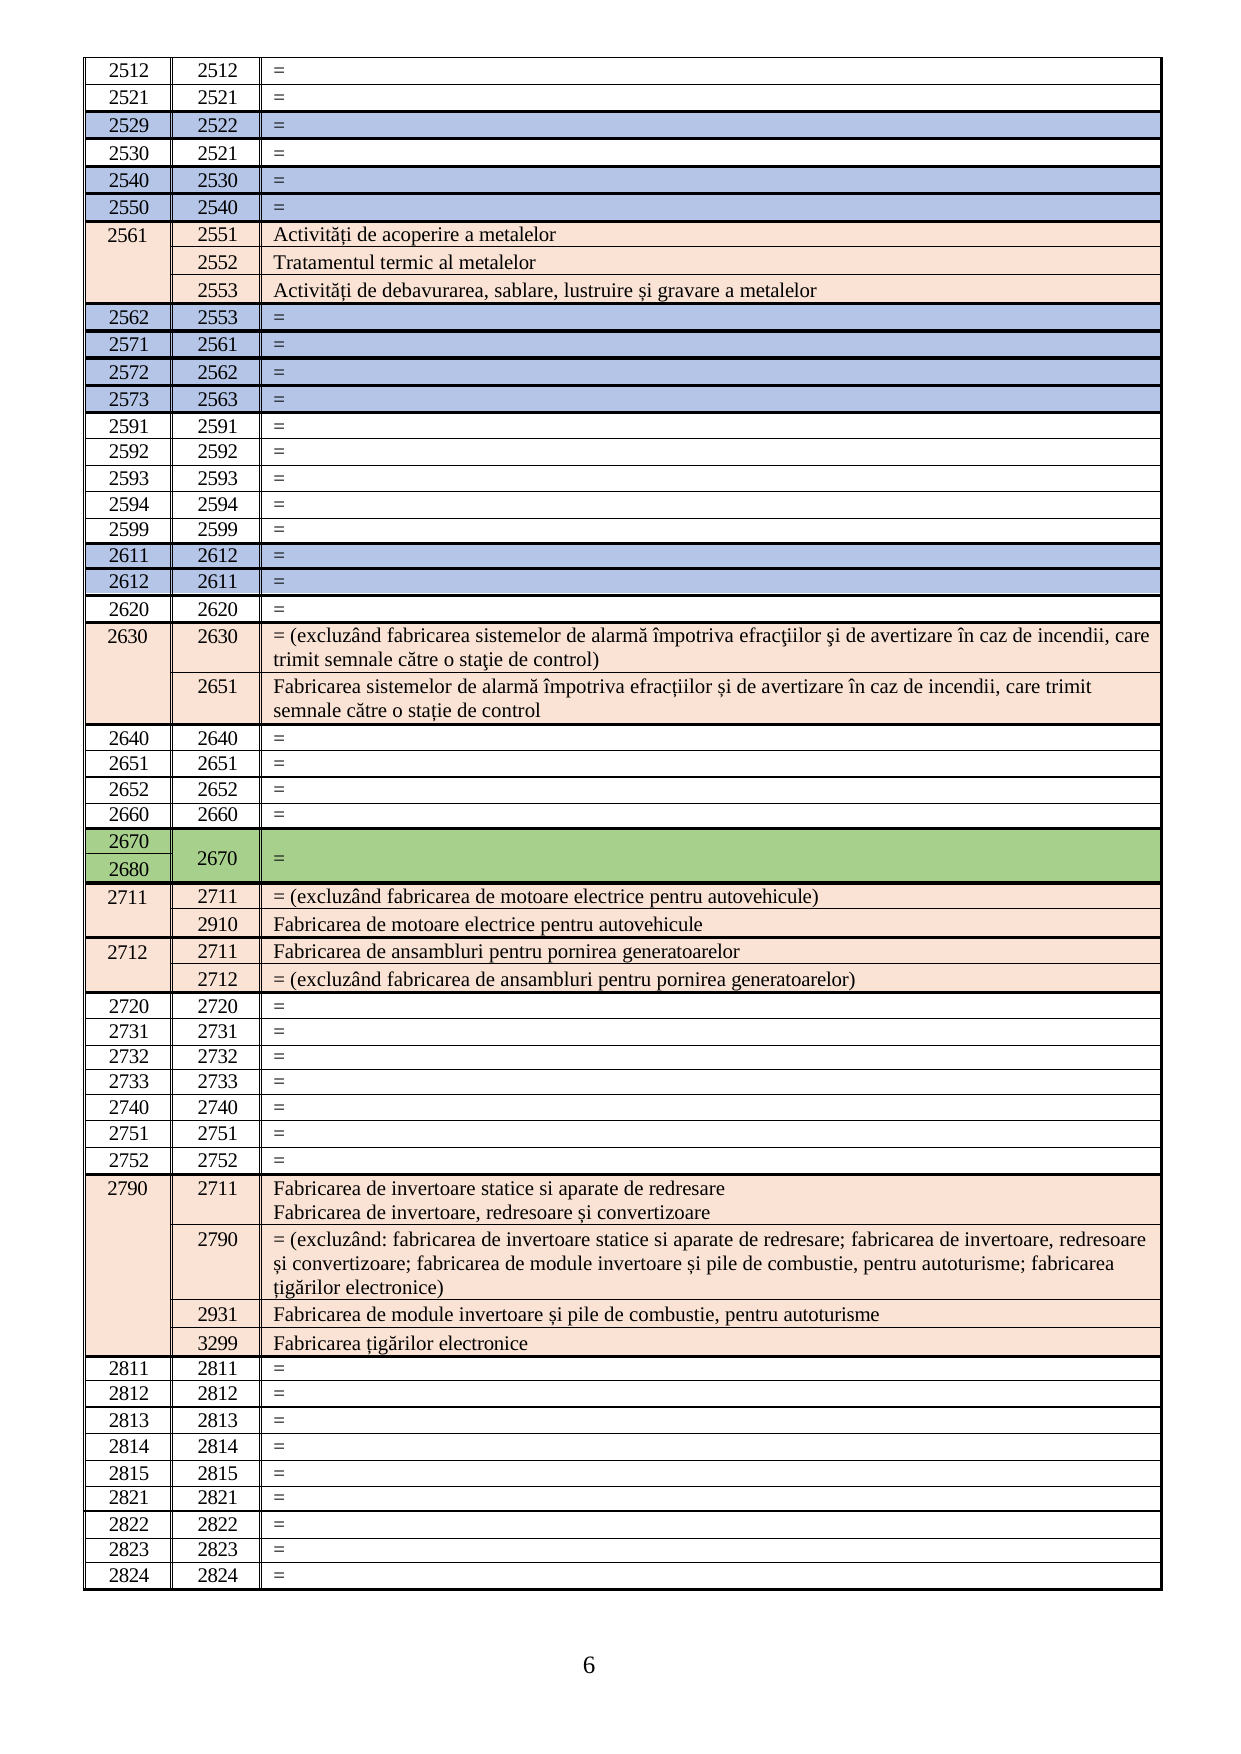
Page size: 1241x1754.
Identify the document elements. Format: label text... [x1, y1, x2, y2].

table_cell = (excluzând fabricarea de motoare electrice pentru autovehicule) [262, 885, 1160, 908]
table_cell 2550 [86, 195, 170, 220]
table_header 2822 [173, 1512, 259, 1538]
table_cell 2592 [173, 439, 259, 465]
table_cell = [262, 804, 1160, 827]
table_cell 2592 [86, 439, 170, 465]
table_cell = (excluzând fabricarea sistemelor de alarmă împotriva efracţiilor şi de avertizare în caz de incendii, care trimit semnale către o staţie de control) [262, 624, 1160, 672]
table_cell 2821 [173, 1487, 259, 1510]
table_cell 2790 [86, 1176, 170, 1355]
table_cell 2521 [173, 85, 259, 110]
table_cell Activități de acoperire a metalelor [262, 223, 1160, 246]
table_cell 2821 [86, 1487, 170, 1510]
table_cell = [262, 1408, 1160, 1433]
table_cell 2814 [173, 1434, 259, 1459]
table_header = [262, 58, 1160, 84]
table_cell 2732 [86, 1046, 170, 1068]
table_cell 2540 [173, 195, 259, 220]
table_cell = [262, 113, 1160, 137]
table_cell = [262, 466, 1160, 491]
table_cell 2711 [173, 1176, 259, 1224]
table_cell 2711 [86, 885, 170, 936]
table_cell 2553 [173, 275, 259, 302]
table_cell 2751 [86, 1121, 170, 1147]
table_cell 2711 [173, 885, 259, 908]
table_cell 2740 [86, 1095, 170, 1120]
table_cell 2812 [86, 1381, 170, 1406]
table_header 2512 [173, 58, 259, 84]
table_cell = [262, 439, 1160, 465]
table_cell 2529 [86, 113, 170, 137]
table_cell = [262, 1095, 1160, 1120]
table_cell Fabricarea de motoare electrice pentru autovehicule [262, 909, 1160, 936]
table_cell = [262, 1046, 1160, 1068]
table_cell 2530 [173, 168, 259, 192]
table_cell 2670 [86, 830, 170, 853]
table_cell 2599 [86, 519, 170, 542]
table_cell 3299 [173, 1328, 259, 1355]
table_cell Fabricarea de invertoare statice si aparate de redresare Fabricarea de invertoare, redresoare și convertizoare [262, 1176, 1160, 1224]
table_cell 2651 [86, 751, 170, 776]
table_cell 2652 [173, 778, 259, 803]
table_cell 2752 [173, 1148, 259, 1173]
table_cell 2812 [173, 1381, 259, 1406]
table_cell 2630 [86, 624, 170, 723]
table_cell = [262, 994, 1160, 1018]
table_cell 2651 [173, 673, 259, 723]
table_cell 2711 [173, 939, 259, 963]
table_cell 2620 [173, 597, 259, 621]
table_cell Fabricarea sistemelor de alarmă împotriva efracțiilor și de avertizare în caz de incendii, care trimit semnale către o stație de control [262, 673, 1160, 723]
table_cell 2553 [173, 305, 259, 329]
table_cell 2823 [86, 1539, 170, 1562]
table_cell 2571 [86, 333, 170, 356]
table_cell Fabricarea țigărilor electronice [262, 1328, 1160, 1355]
table_cell 2521 [173, 140, 259, 164]
table_cell 2594 [173, 492, 259, 518]
table_cell = [262, 1148, 1160, 1173]
table_cell 2593 [86, 466, 170, 491]
table_cell = [262, 1563, 1160, 1588]
table_cell 2521 [86, 85, 170, 110]
table_cell = [262, 1019, 1160, 1044]
table_cell 2790 [173, 1225, 259, 1299]
table_cell 2811 [86, 1358, 170, 1380]
table_cell 2562 [173, 360, 259, 384]
table_cell 2824 [86, 1563, 170, 1588]
table_cell 2599 [173, 519, 259, 542]
table_cell 2910 [173, 909, 259, 936]
table_cell 2731 [173, 1019, 259, 1044]
table_cell 2720 [173, 994, 259, 1018]
table_cell = [262, 305, 1160, 329]
table_cell 2640 [86, 726, 170, 750]
table_cell = [262, 387, 1160, 411]
table_cell 2680 [86, 854, 170, 881]
table_cell 2813 [173, 1408, 259, 1433]
table_cell 2551 [173, 223, 259, 246]
table_cell 2562 [86, 305, 170, 329]
table_cell 2630 [173, 624, 259, 672]
table_cell 2931 [173, 1300, 259, 1327]
table_cell = [262, 168, 1160, 192]
table_cell 2561 [86, 223, 170, 302]
table_cell = [262, 333, 1160, 356]
table_cell 2752 [86, 1148, 170, 1173]
table_cell 2651 [173, 751, 259, 776]
table_cell 2563 [173, 387, 259, 411]
table_cell 2815 [173, 1461, 259, 1486]
table_cell 2823 [173, 1539, 259, 1562]
table_cell = [262, 1461, 1160, 1486]
table_cell 2815 [86, 1461, 170, 1486]
table_cell 2591 [86, 414, 170, 438]
table_cell 2824 [173, 1563, 259, 1588]
table_cell = [262, 1358, 1160, 1380]
table_cell 2813 [86, 1408, 170, 1433]
table_cell = [262, 195, 1160, 220]
table_cell 2712 [173, 964, 259, 991]
table_cell = [262, 751, 1160, 776]
table_cell Fabricarea de ansambluri pentru pornirea generatoarelor [262, 939, 1160, 963]
table_cell 2660 [86, 804, 170, 827]
table_cell = [262, 778, 1160, 803]
table_cell Tratamentul termic al metalelor [262, 247, 1160, 274]
table_cell 2660 [173, 804, 259, 827]
table_cell 2573 [86, 387, 170, 411]
table_cell 2640 [173, 726, 259, 750]
table_cell 2731 [86, 1019, 170, 1044]
table_cell 2540 [86, 168, 170, 192]
table_cell 2670 [173, 830, 259, 881]
table_cell = [262, 545, 1160, 567]
table_cell 2611 [173, 570, 259, 593]
table_cell = [262, 1121, 1160, 1147]
table_cell 2591 [173, 414, 259, 438]
table_cell 2712 [86, 939, 170, 991]
table_cell 2611 [86, 545, 170, 567]
table_cell = [262, 140, 1160, 164]
table_cell = [262, 1070, 1160, 1094]
table_cell = [262, 414, 1160, 438]
table_cell 2530 [86, 140, 170, 164]
table_cell 2612 [86, 570, 170, 593]
table_cell 2732 [173, 1046, 259, 1068]
table_cell = [262, 492, 1160, 518]
table_cell = [262, 597, 1160, 621]
table_cell 2733 [173, 1070, 259, 1094]
table_header 2512 [86, 58, 170, 84]
table_cell = [262, 726, 1160, 750]
table_cell = [262, 360, 1160, 384]
table_cell 2522 [173, 113, 259, 137]
table_cell 2740 [173, 1095, 259, 1120]
table_header = [262, 1512, 1160, 1538]
table_cell 2612 [173, 545, 259, 567]
table_cell 2652 [86, 778, 170, 803]
table_cell = [262, 830, 1160, 881]
table_cell 2733 [86, 1070, 170, 1094]
table_cell Fabricarea de module invertoare și pile de combustie, pentru autoturisme [262, 1300, 1160, 1327]
table_cell = (excluzând: fabricarea de invertoare statice si aparate de redresare; fabricarea de invertoare, redresoare și convertizoare; fabricarea de module invertoare și pile de combustie, pentru autoturisme; fabricarea țigărilor electronice) [262, 1225, 1160, 1299]
table_cell 2814 [86, 1434, 170, 1459]
table_cell 2552 [173, 247, 259, 274]
table_cell = [262, 519, 1160, 542]
table_cell 2593 [173, 466, 259, 491]
table_cell = [262, 1434, 1160, 1459]
table_cell 2594 [86, 492, 170, 518]
table_cell 2572 [86, 360, 170, 384]
table_cell 2620 [86, 597, 170, 621]
table_header 2822 [86, 1512, 170, 1538]
table_cell 2561 [173, 333, 259, 356]
table_cell 2751 [173, 1121, 259, 1147]
table_cell Activități de debavurarea, sablare, lustruire și gravare a metalelor [262, 275, 1160, 302]
table_cell = [262, 570, 1160, 593]
table_cell = [262, 1381, 1160, 1406]
table_cell 2720 [86, 994, 170, 1018]
table_cell = (excluzând fabricarea de ansambluri pentru pornirea generatoarelor) [262, 964, 1160, 991]
table_cell = [262, 1487, 1160, 1510]
table_cell 2811 [173, 1358, 259, 1380]
table_cell = [262, 1539, 1160, 1562]
table_cell = [262, 85, 1160, 110]
